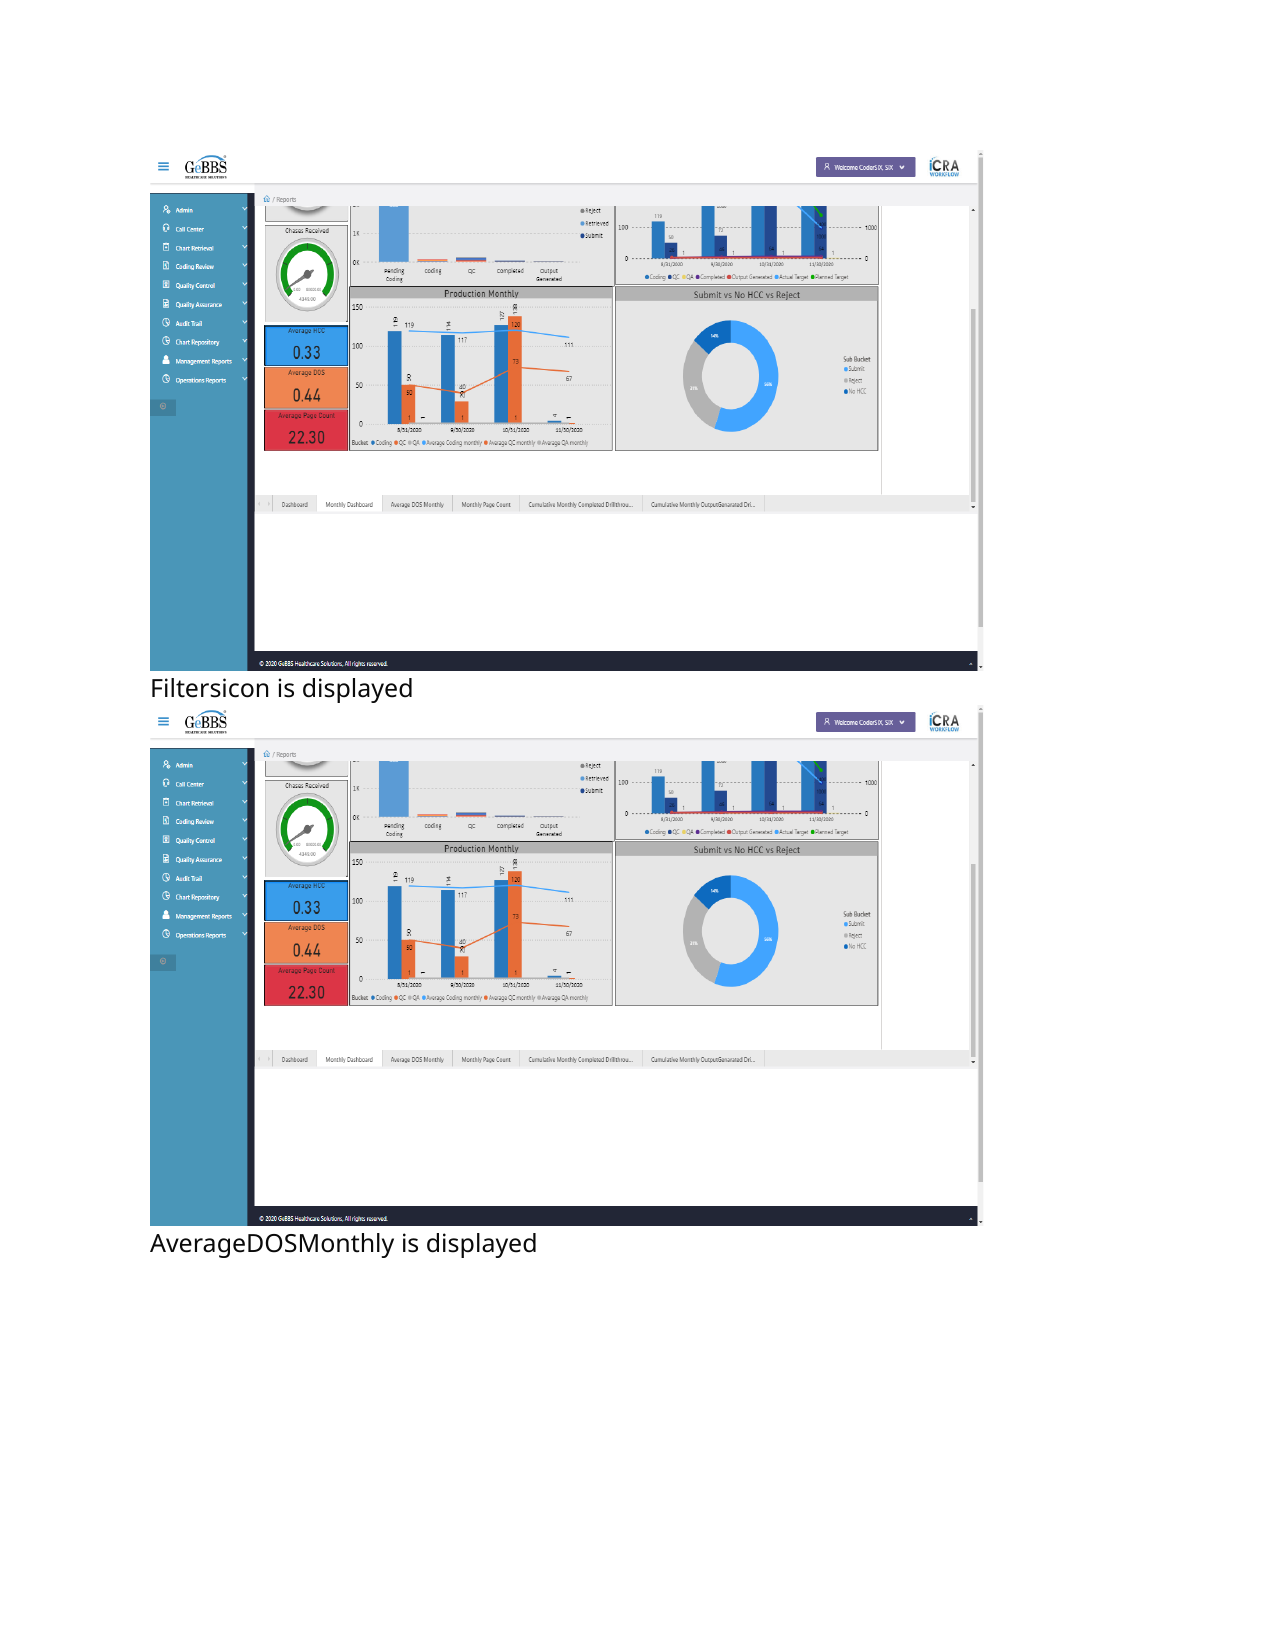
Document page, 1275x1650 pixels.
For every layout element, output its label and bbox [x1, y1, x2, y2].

text [150, 150, 1125, 1260]
picture [150, 705, 984, 1226]
picture [150, 150, 984, 671]
